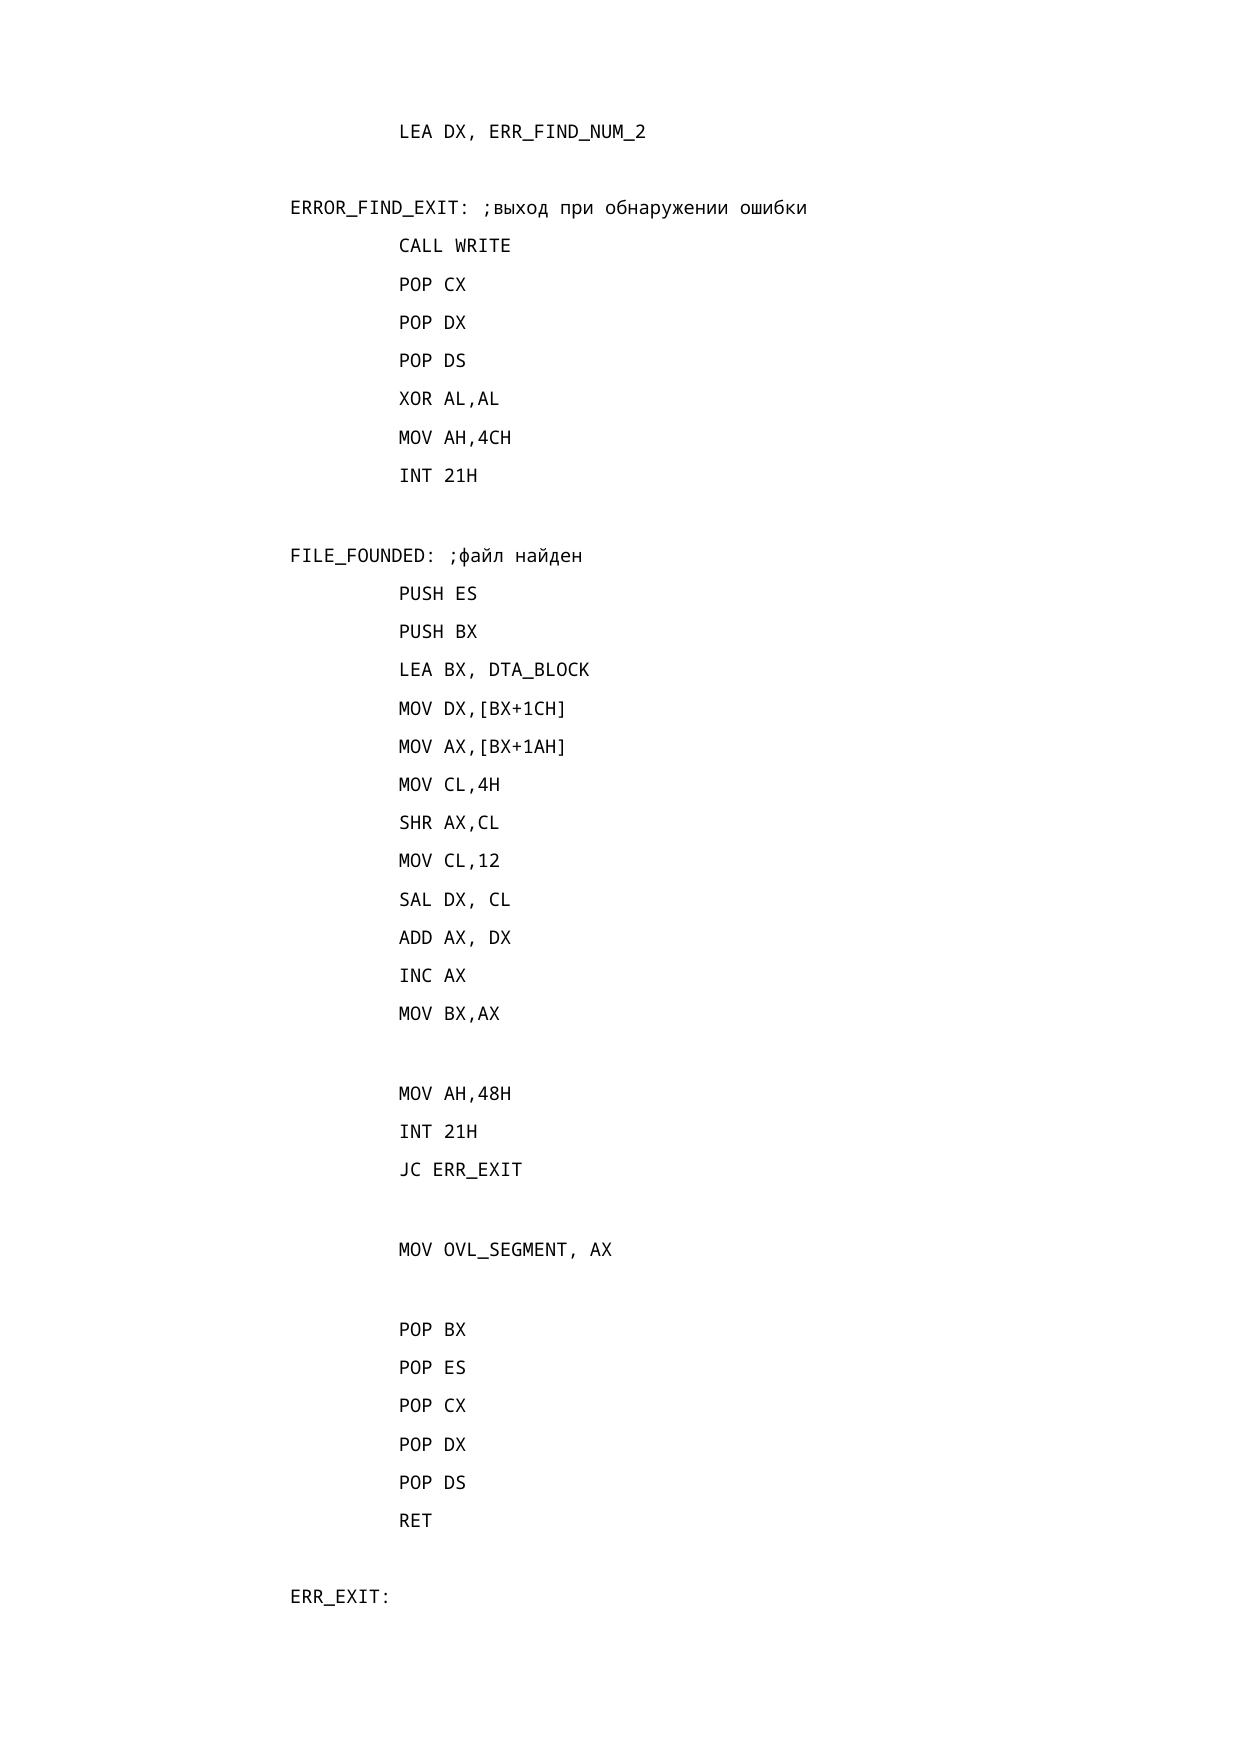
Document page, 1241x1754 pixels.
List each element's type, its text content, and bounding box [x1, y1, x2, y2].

list JC ERR_EXIT [290, 1157, 1152, 1182]
list POP ES [290, 1354, 1152, 1380]
list ERROR_FIND_EXIT: ;выход при обнаружении ошибки [290, 194, 1152, 220]
list MOV AX,[BX+1AH] [290, 733, 1152, 758]
list POP DS [290, 1469, 1152, 1494]
list SHR AX,CL [290, 809, 1152, 835]
list FILE_FOUNDED: ;файл найден [290, 542, 1152, 567]
list POP DS [290, 347, 1152, 373]
list MOV DX,[BX+1CH] [290, 695, 1152, 720]
list MOV AH,48H [290, 1080, 1152, 1106]
list ADD AX, DX [290, 924, 1152, 950]
list SAL DX, CL [290, 886, 1152, 911]
list INC AX [290, 962, 1152, 988]
list MOV CL,4H [290, 771, 1152, 797]
list POP BX [290, 1316, 1152, 1342]
list MOV BX,AX [290, 1001, 1152, 1026]
list POP CX [290, 1393, 1152, 1418]
list PUSH ES [290, 580, 1152, 606]
list INT 21H [290, 1118, 1152, 1144]
list PUSH BX [290, 618, 1152, 644]
list POP CX [290, 271, 1152, 297]
list ERR_EXIT: [290, 1584, 1152, 1609]
list MOV CL,12 [290, 848, 1152, 873]
list LEA BX, DTA_BLOCK [290, 657, 1152, 682]
list INT 21H [290, 462, 1152, 488]
list POP DX [290, 1431, 1152, 1456]
list CALL WRITE [290, 233, 1152, 258]
list LEA DX, ERR_FIND_NUM_2 [290, 118, 1152, 144]
list MOV OVL_SEGMENT, AX [290, 1236, 1152, 1262]
list MOV AH,4CH [290, 424, 1152, 449]
list XOR AL,AL [290, 386, 1152, 411]
list POP DX [290, 309, 1152, 335]
list RET [290, 1507, 1152, 1533]
